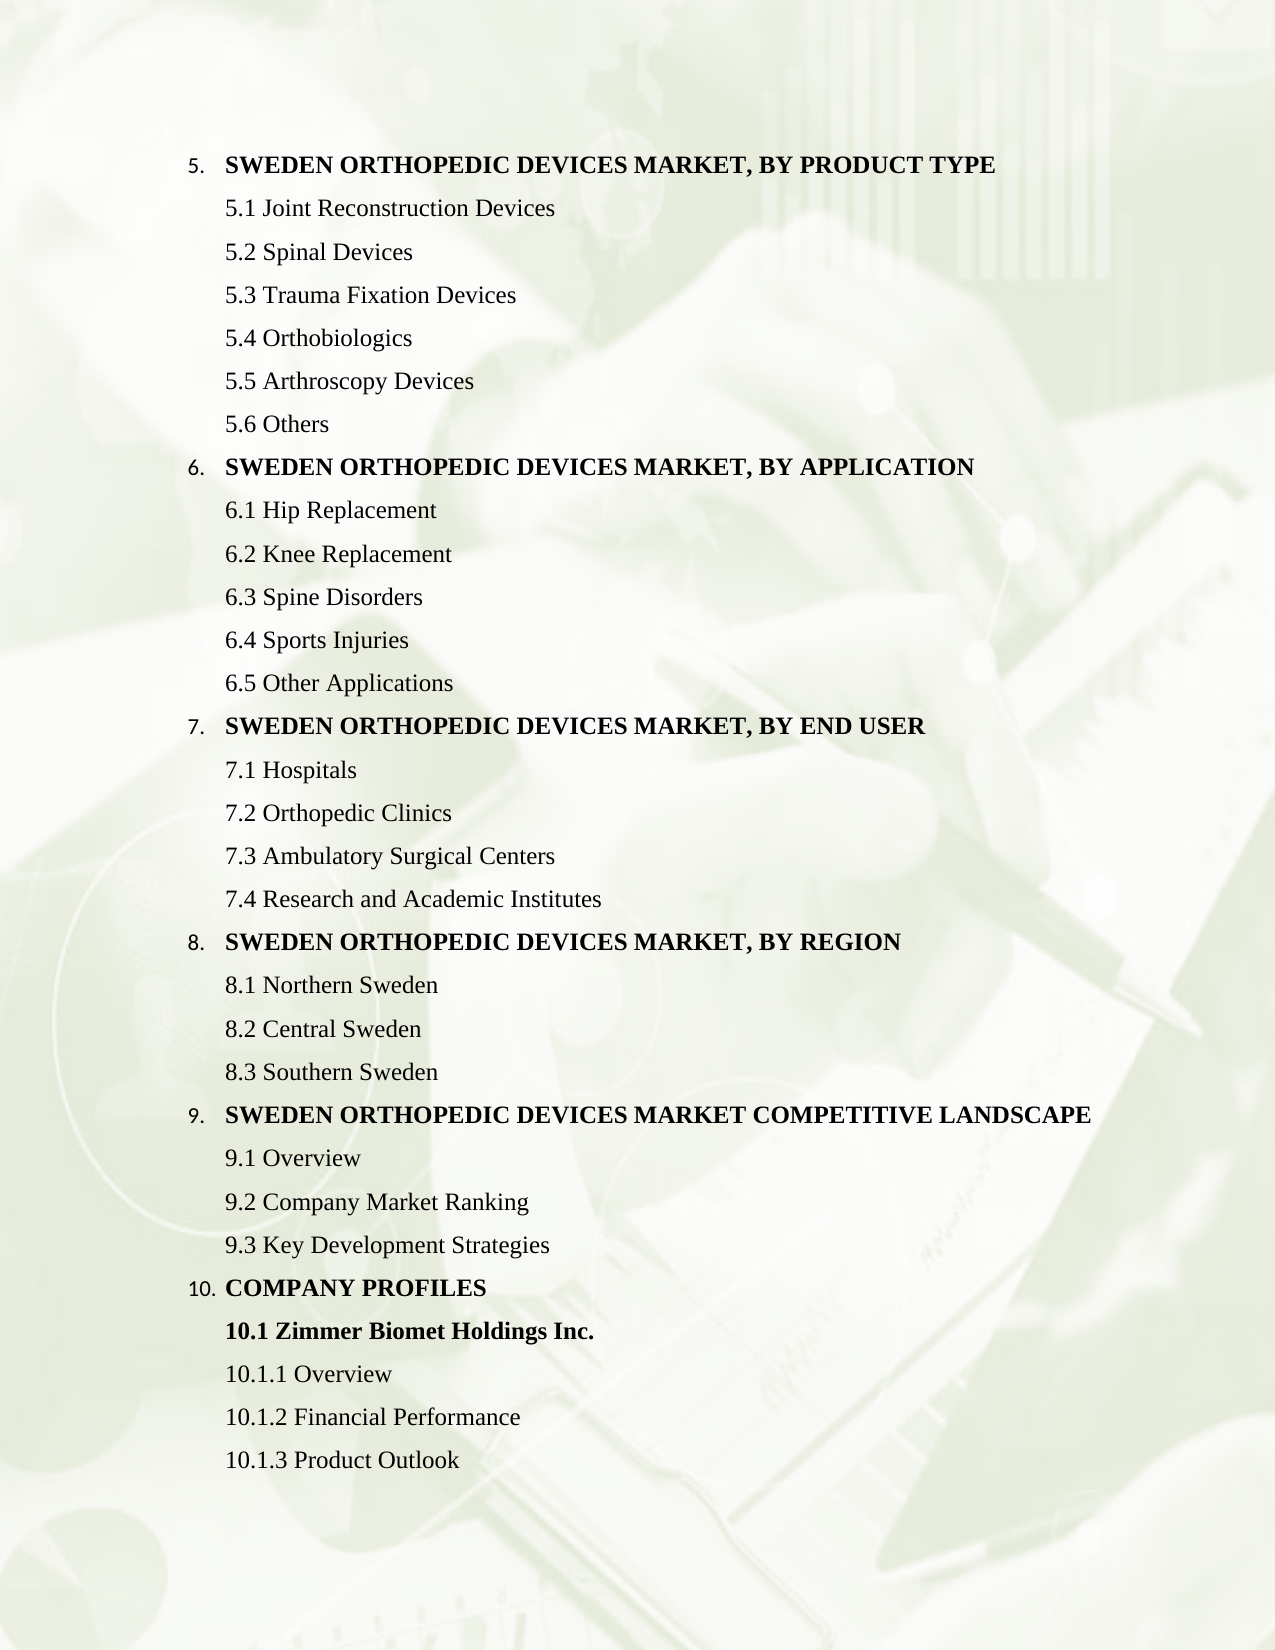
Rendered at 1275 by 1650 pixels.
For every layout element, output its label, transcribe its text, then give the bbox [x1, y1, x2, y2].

picture [0, 0, 1275, 1650]
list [187, 1273, 1125, 1474]
list SWEDEN ORTHOPEDIC DEVICES MARKET COMPETITIVE LANDSCAPE 9.1 Overview 9.2 Company Market Ranking 9.3 Key Development Strategies [187, 1100, 1125, 1258]
list SWEDEN ORTHOPEDIC DEVICES MARKET, BY END USER 7.1 Hospitals 7.2 Orthopedic Clinics 7.3 Ambulatory Surgical Centers 7.4 Research and Academic Institutes [187, 711, 1125, 913]
list SWEDEN ORTHOPEDIC DEVICES MARKET, BY PRODUCT TYPE 5.1 Joint Reconstruction Devices 5.2 Spinal Devices 5.3 Trauma Fixation Devices 5.4 Orthobiologics 5.5 Arthroscopy Devices 5.6 Others [187, 150, 1125, 438]
list SWEDEN ORTHOPEDIC DEVICES MARKET, BY REGION 8.1 Northern Sweden 8.2 Central Sweden 8.3 Southern Sweden [187, 927, 1125, 1086]
list SWEDEN ORTHOPEDIC DEVICES MARKET, BY APPLICATION 6.1 Hip Replacement 6.2 Knee Replacement 6.3 Spine Disorders 6.4 Sports Injuries 6.5 Other Applications [187, 452, 1125, 697]
